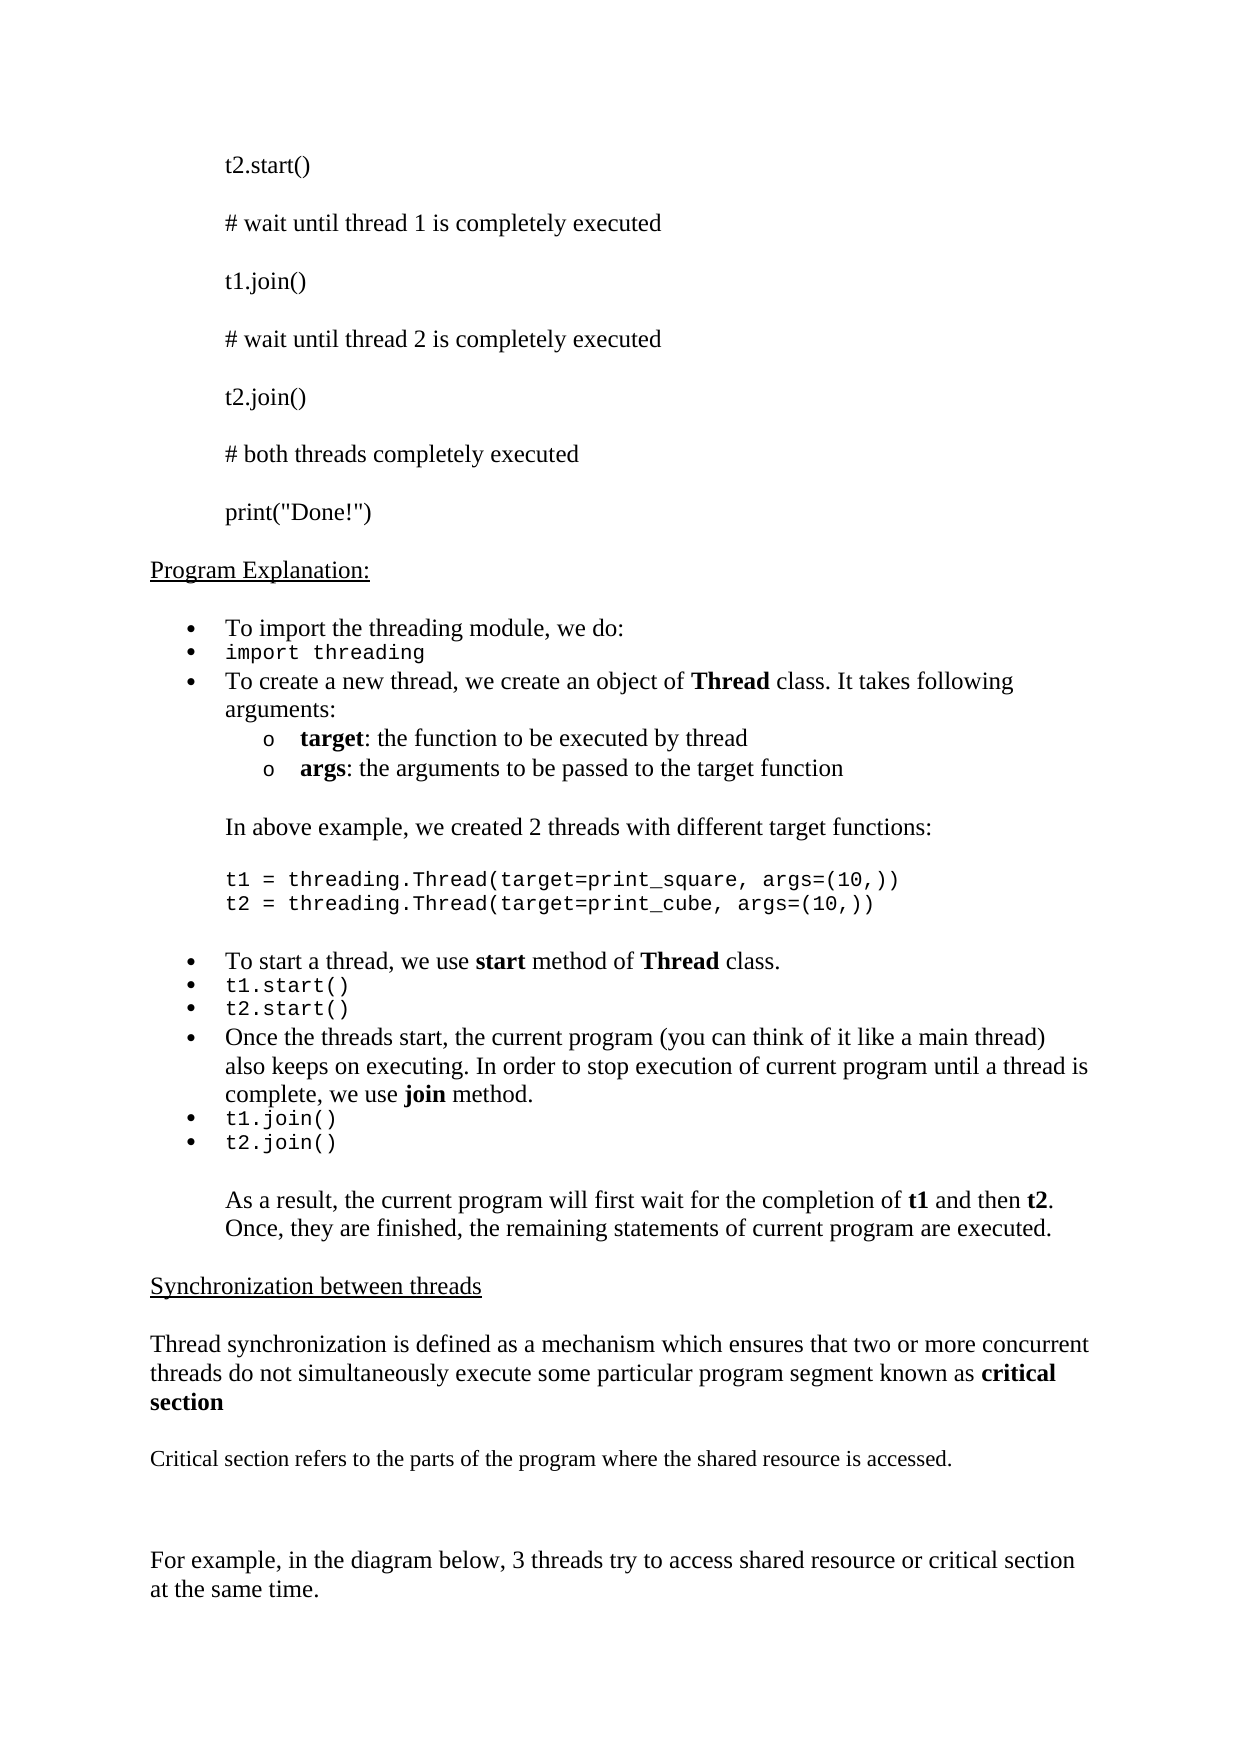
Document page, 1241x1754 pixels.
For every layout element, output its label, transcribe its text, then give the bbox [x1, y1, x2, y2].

list args: the arguments to be passed to the target function [262, 753, 1090, 782]
list t2.start() [187, 998, 1090, 1022]
text Thread synchronization is defined as a mechanism which ensures that two or more concurrent threads do not simultaneously execute some particular program segment known as critical section [150, 1329, 1090, 1416]
text print("Done!") [150, 497, 1090, 526]
list t1.start() [187, 975, 1090, 998]
text For example, in the diagram below, 3 threads try to access shared resource or critical section at the same time. [150, 1545, 1090, 1602]
text t2.start() [150, 150, 1090, 179]
text # wait until thread 2 is completely executed [150, 324, 1090, 352]
text t2.join() [150, 382, 1090, 410]
text t1 = threading.Thread(target=print_square, args=(10,)) [225, 869, 1090, 893]
text # wait until thread 1 is completely executed [150, 208, 1090, 237]
text t2 = threading.Thread(target=print_cube, args=(10,)) [225, 893, 1090, 917]
text t1.join() [150, 266, 1090, 294]
list To import the threading module, we do: [187, 613, 1090, 642]
text As a result, the current program will first wait for the completion of t1 and then t2. Once, they are finished, the remaining statements of current program are executed. [225, 1185, 1090, 1242]
list target: the function to be executed by thread [262, 723, 1090, 753]
list To start a thread, we use start method of Thread class. [187, 946, 1090, 975]
text Program Explanation: [150, 555, 1090, 584]
list t2.join() [187, 1132, 1090, 1156]
list Once the threads start, the current program (you can think of it like a main thread) also keeps on executing. In order to stop execution of current program until a thread is complete, we use join method. [187, 1022, 1090, 1108]
list import threading [187, 642, 1090, 666]
text Synchronization between threads [150, 1271, 1090, 1300]
text Critical section refers to the parts of the program where the shared resource is accessed. [150, 1445, 1090, 1471]
text # both threads completely executed [150, 439, 1090, 468]
text In above example, we created 2 threads with different target functions: [225, 812, 1090, 840]
list t1.join() [187, 1108, 1090, 1132]
list To create a new thread, we create an object of Thread class. It takes following arguments: [187, 666, 1090, 723]
